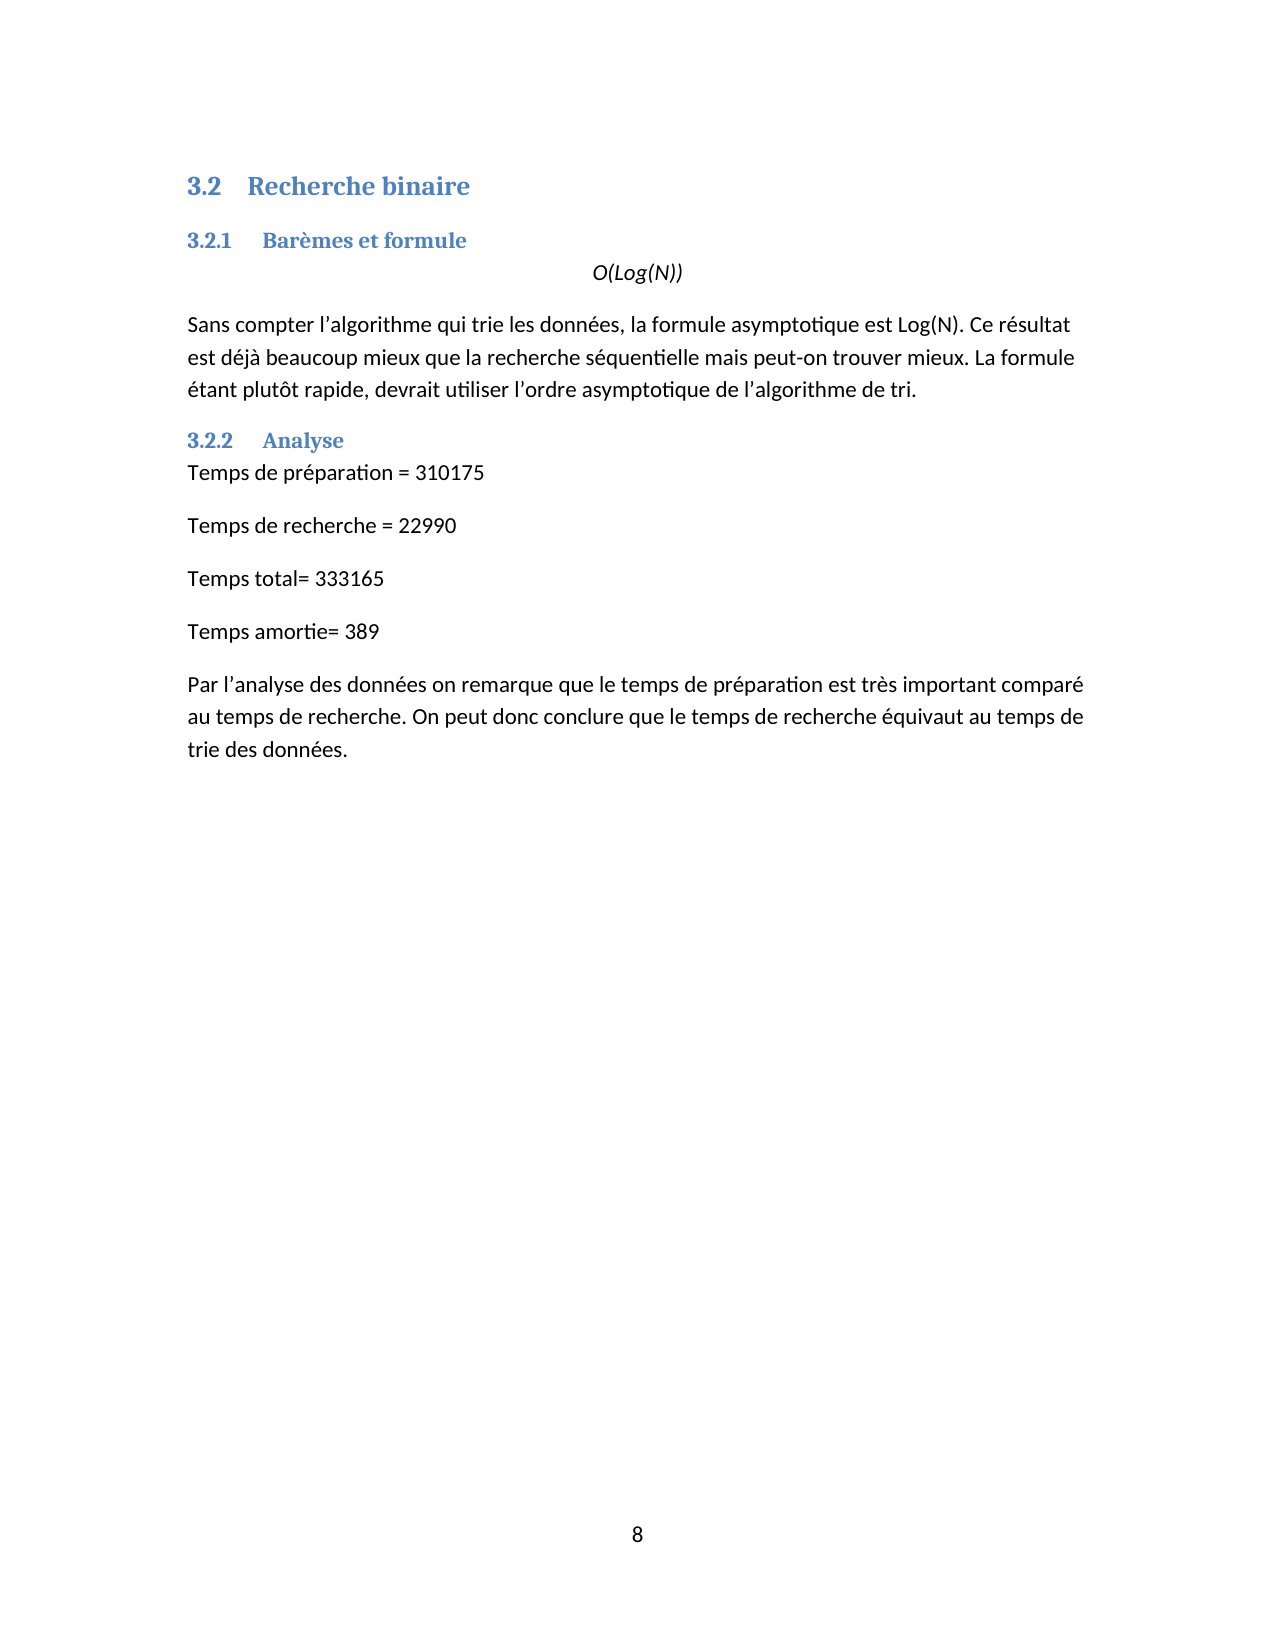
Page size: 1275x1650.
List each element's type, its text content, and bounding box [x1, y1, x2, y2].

text O(Log(N)) [187, 258, 1087, 286]
text Temps amortie= 389 [187, 617, 1087, 645]
text Temps de recherche = 22990 [187, 511, 1087, 539]
text Par l’analyse des données on remarque que le temps de préparation est très important comparé au temps de recherche. On peut donc conclure que le temps de recherche équivaut au temps de trie des données. [187, 670, 1087, 763]
text Sans compter l’algorithme qui trie les données, la formule asymptotique est Log(N). Ce résultat est déjà beaucoup mieux que la recherche séquentielle mais peut-on trouver mieux. La formule étant plutôt rapide, devrait utiliser l’ordre asymptotique de l’algorithme de tri. [187, 311, 1087, 403]
subtitle Recherche binaire [187, 171, 1087, 202]
subtitle Barèmes et formule [187, 227, 1087, 254]
text Temps total= 333165 [187, 564, 1087, 592]
subtitle Analyse [187, 428, 1087, 454]
text Temps de préparation = 310175 [187, 458, 1087, 486]
